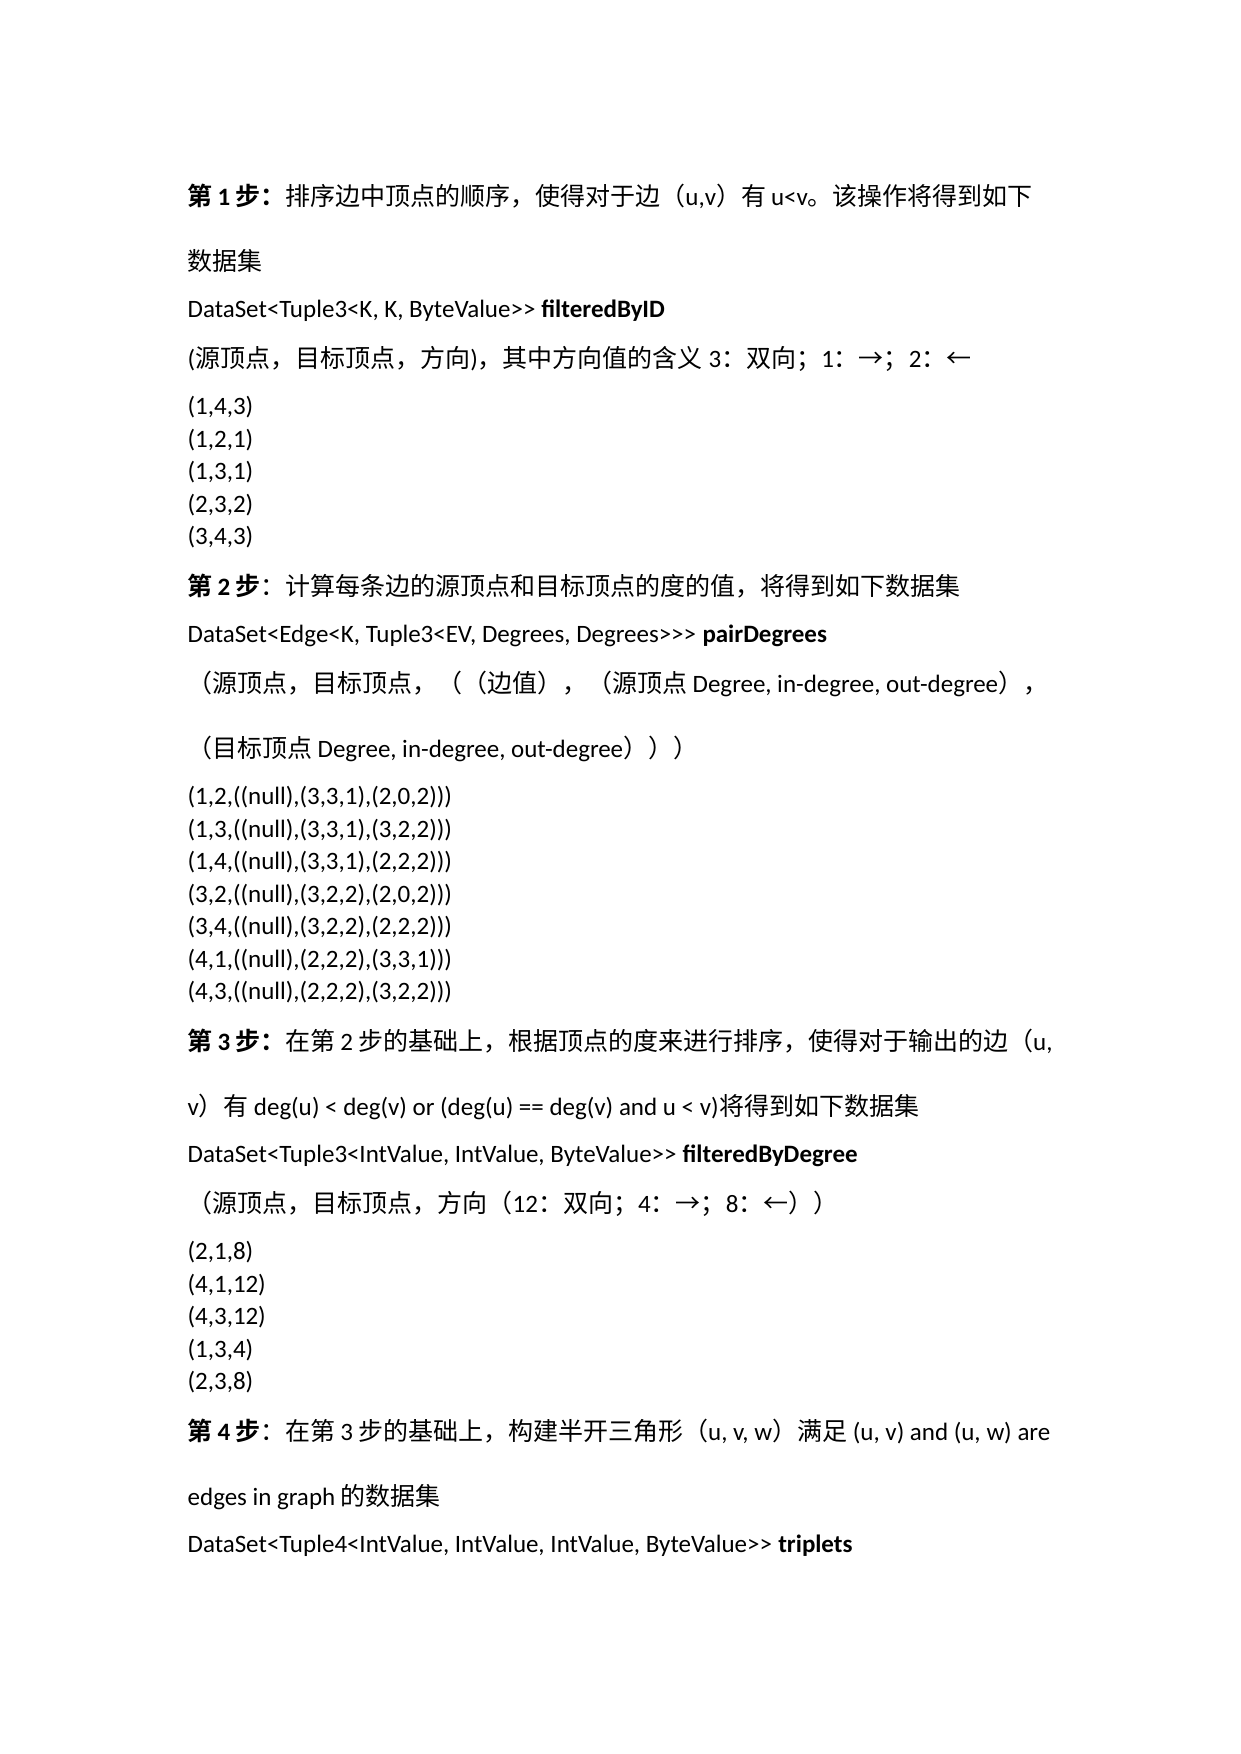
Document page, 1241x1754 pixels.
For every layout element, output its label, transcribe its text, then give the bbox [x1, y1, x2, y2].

text (4,3,12) [187, 1299, 1053, 1332]
text (4,1,((null),(2,2,2),(3,3,1))) [187, 942, 1053, 974]
text (1,2,1) [187, 422, 1053, 454]
text 第2步：计算每条边的源顶点和目标顶点的度的值，将得到如下数据集DataSet<Edge<K, Tuple3<EV, Degrees, Degrees>>> pairDegrees [187, 552, 1053, 649]
text (1,3,((null),(3,3,1),(3,2,2))) [187, 812, 1053, 844]
text 第3步：在第2步的基础上，根据顶点的度来进行排序，使得对于输出的边（u, v）有deg(u) < deg(v) or (deg(u) == deg(v) and u < v)将得到如下数据集 [187, 1007, 1053, 1137]
text (2,3,8) [187, 1364, 1053, 1397]
text （源顶点，目标顶点，（（边值），（源顶点Degree, in-degree, out-degree），（目标顶点Degree, in-degree, out-degree））） [187, 649, 1053, 779]
text DataSet<Tuple4<IntValue, IntValue, IntValue, ByteValue>> triplets [187, 1527, 1053, 1559]
text (2,1,8) [187, 1234, 1053, 1267]
text 第4步：在第3步的基础上，构建半开三角形（u, v, w）满足 (u, v) and (u, w) are edges in graph的数据集 [187, 1397, 1053, 1527]
text (3,4,3) [187, 519, 1053, 552]
text 第1步：排序边中顶点的顺序，使得对于边（u,v）有u<v。该操作将得到如下数据集 [187, 162, 1053, 292]
text (1,2,((null),(3,3,1),(2,0,2))) [187, 779, 1053, 812]
text DataSet<Tuple3<IntValue, IntValue, ByteValue>> filteredByDegree [187, 1137, 1053, 1169]
text (2,3,2) [187, 487, 1053, 519]
text (4,3,((null),(2,2,2),(3,2,2))) [187, 974, 1053, 1007]
text DataSet<Tuple3<K, K, ByteValue>> filteredByID [187, 292, 1053, 324]
text (1,4,((null),(3,3,1),(2,2,2))) [187, 844, 1053, 877]
text (3,4,((null),(3,2,2),(2,2,2))) [187, 909, 1053, 942]
text (源顶点，目标顶点，方向)，其中方向值的含义 3：双向；1：→；2：← [187, 324, 1053, 389]
text (3,2,((null),(3,2,2),(2,0,2))) [187, 877, 1053, 909]
text (4,1,12) [187, 1267, 1053, 1299]
text (1,4,3) [187, 389, 1053, 422]
text （源顶点，目标顶点，方向（12：双向；4：→；8：←）） [187, 1169, 1053, 1234]
text (1,3,4) [187, 1332, 1053, 1364]
text (1,3,1) [187, 454, 1053, 487]
